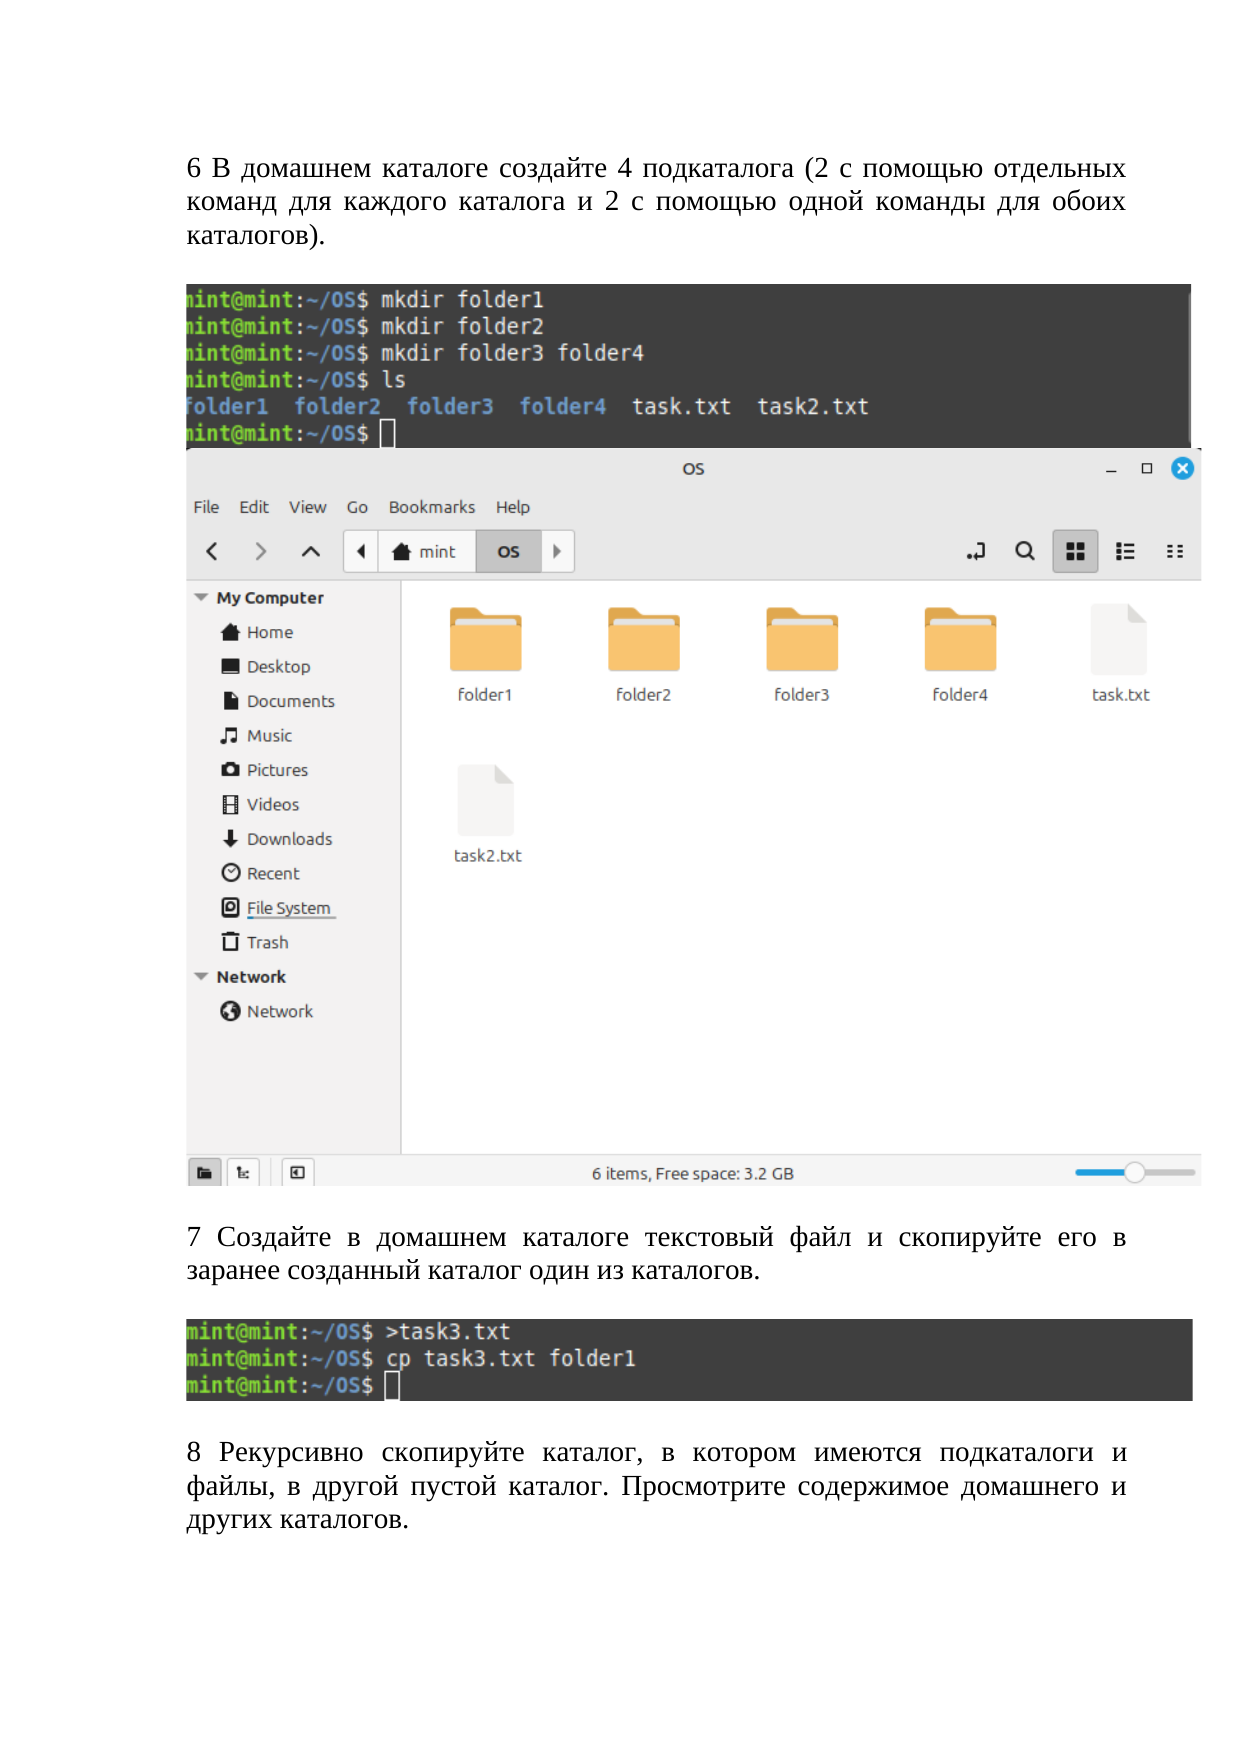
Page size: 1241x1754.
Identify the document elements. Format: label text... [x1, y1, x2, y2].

text 6 В домашнем каталоге создайте 4 подкаталога (2 с помощью отдельных команд для каждого каталога и 2 с помощью одной команды для обоих каталогов). [186, 150, 1128, 251]
text 8 Рекурсивно скопируйте каталог, в котором имеются подкаталоги и файлы, в другой пустой каталог. Просмотрите содержимое домашнего и других каталогов. [186, 1434, 1128, 1535]
text 7 Создайте в домашнем каталоге текстовый файл и скопируйте его в заранее созданный каталог один из каталогов. [186, 1219, 1128, 1286]
picture [186, 1319, 1193, 1401]
picture [186, 284, 1202, 1186]
